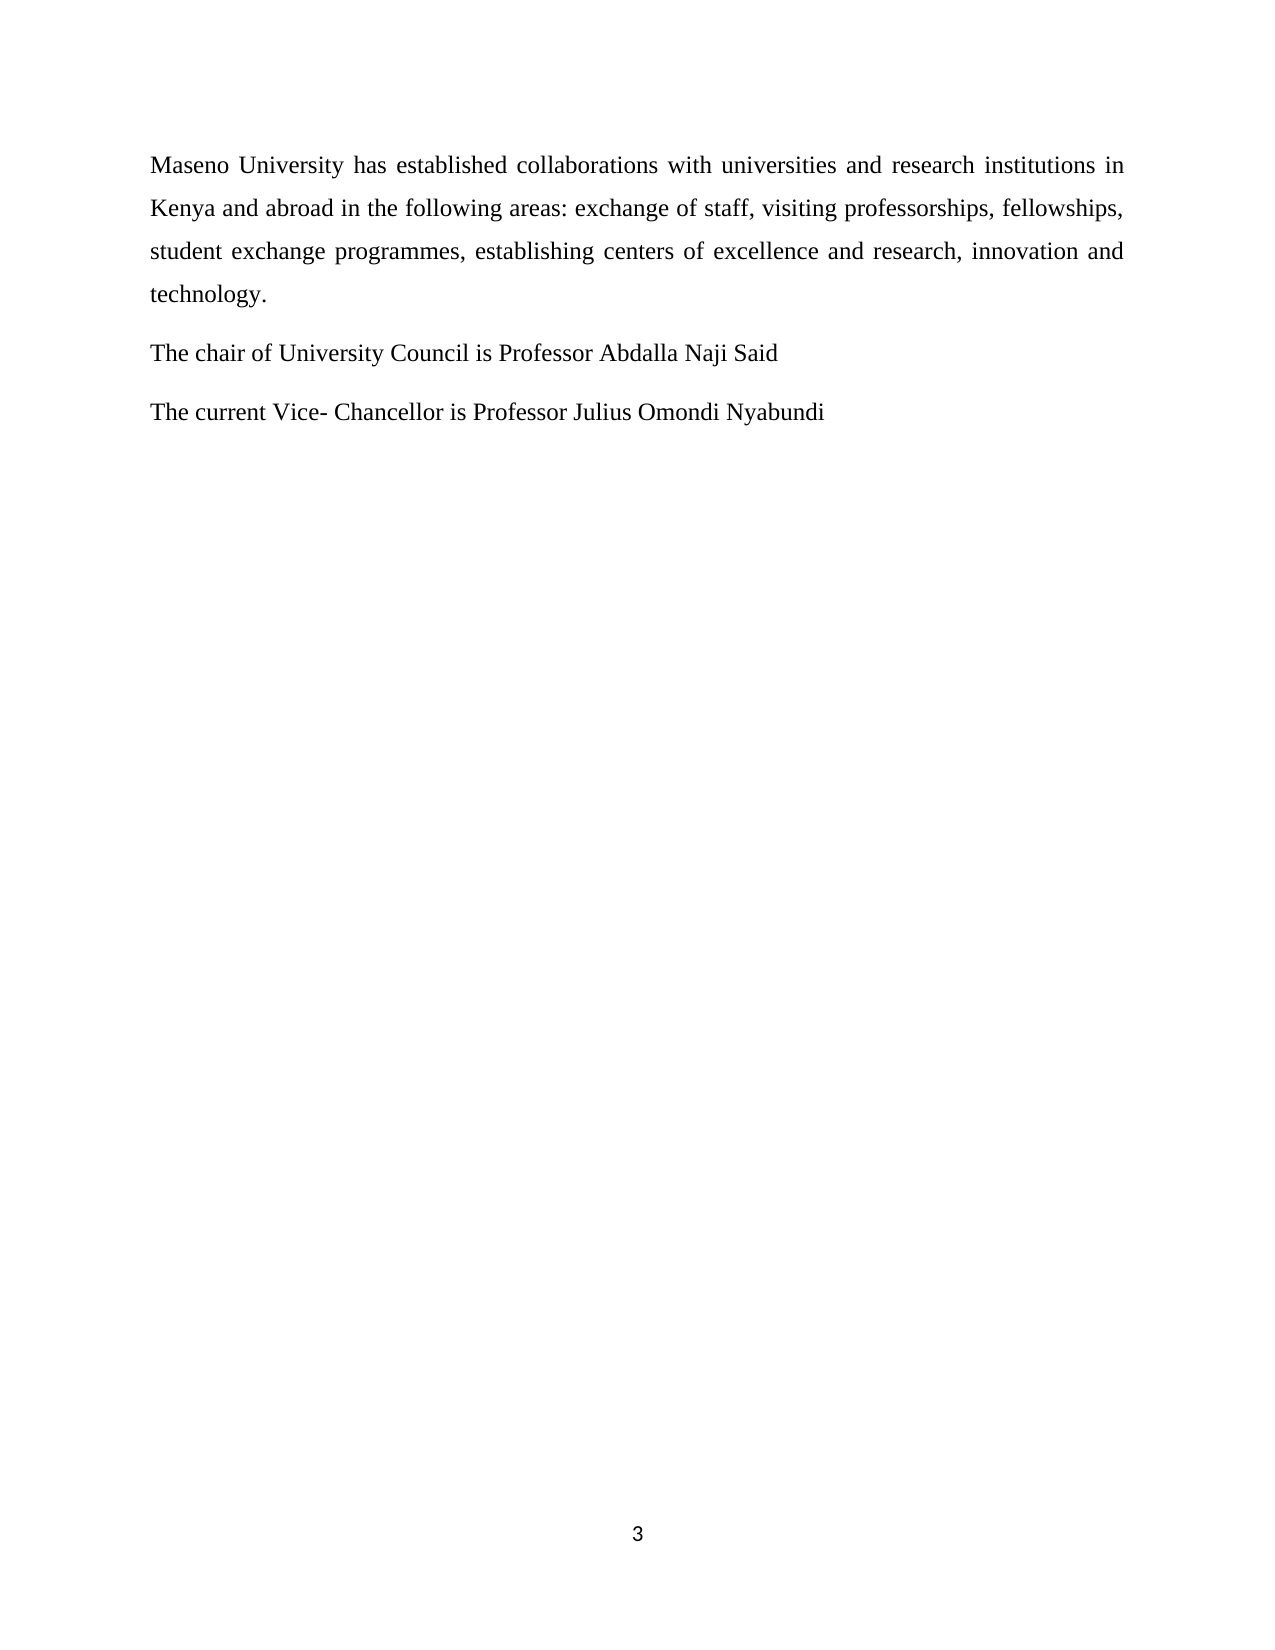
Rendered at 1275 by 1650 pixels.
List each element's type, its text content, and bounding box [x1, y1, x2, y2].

text Maseno University has established collaborations with universities and research institutions in Kenya and abroad in the following areas: exchange of staff, visiting professorships, fellowships, student exchange programmes, establishing centers of excellence and research, innovation and technology. [150, 150, 1125, 308]
text The chair of University Council is Professor Abdalla Naji Said [150, 338, 1125, 367]
text The current Vice- Chancellor is Professor Julius Omondi Nyabundi [150, 397, 1125, 426]
